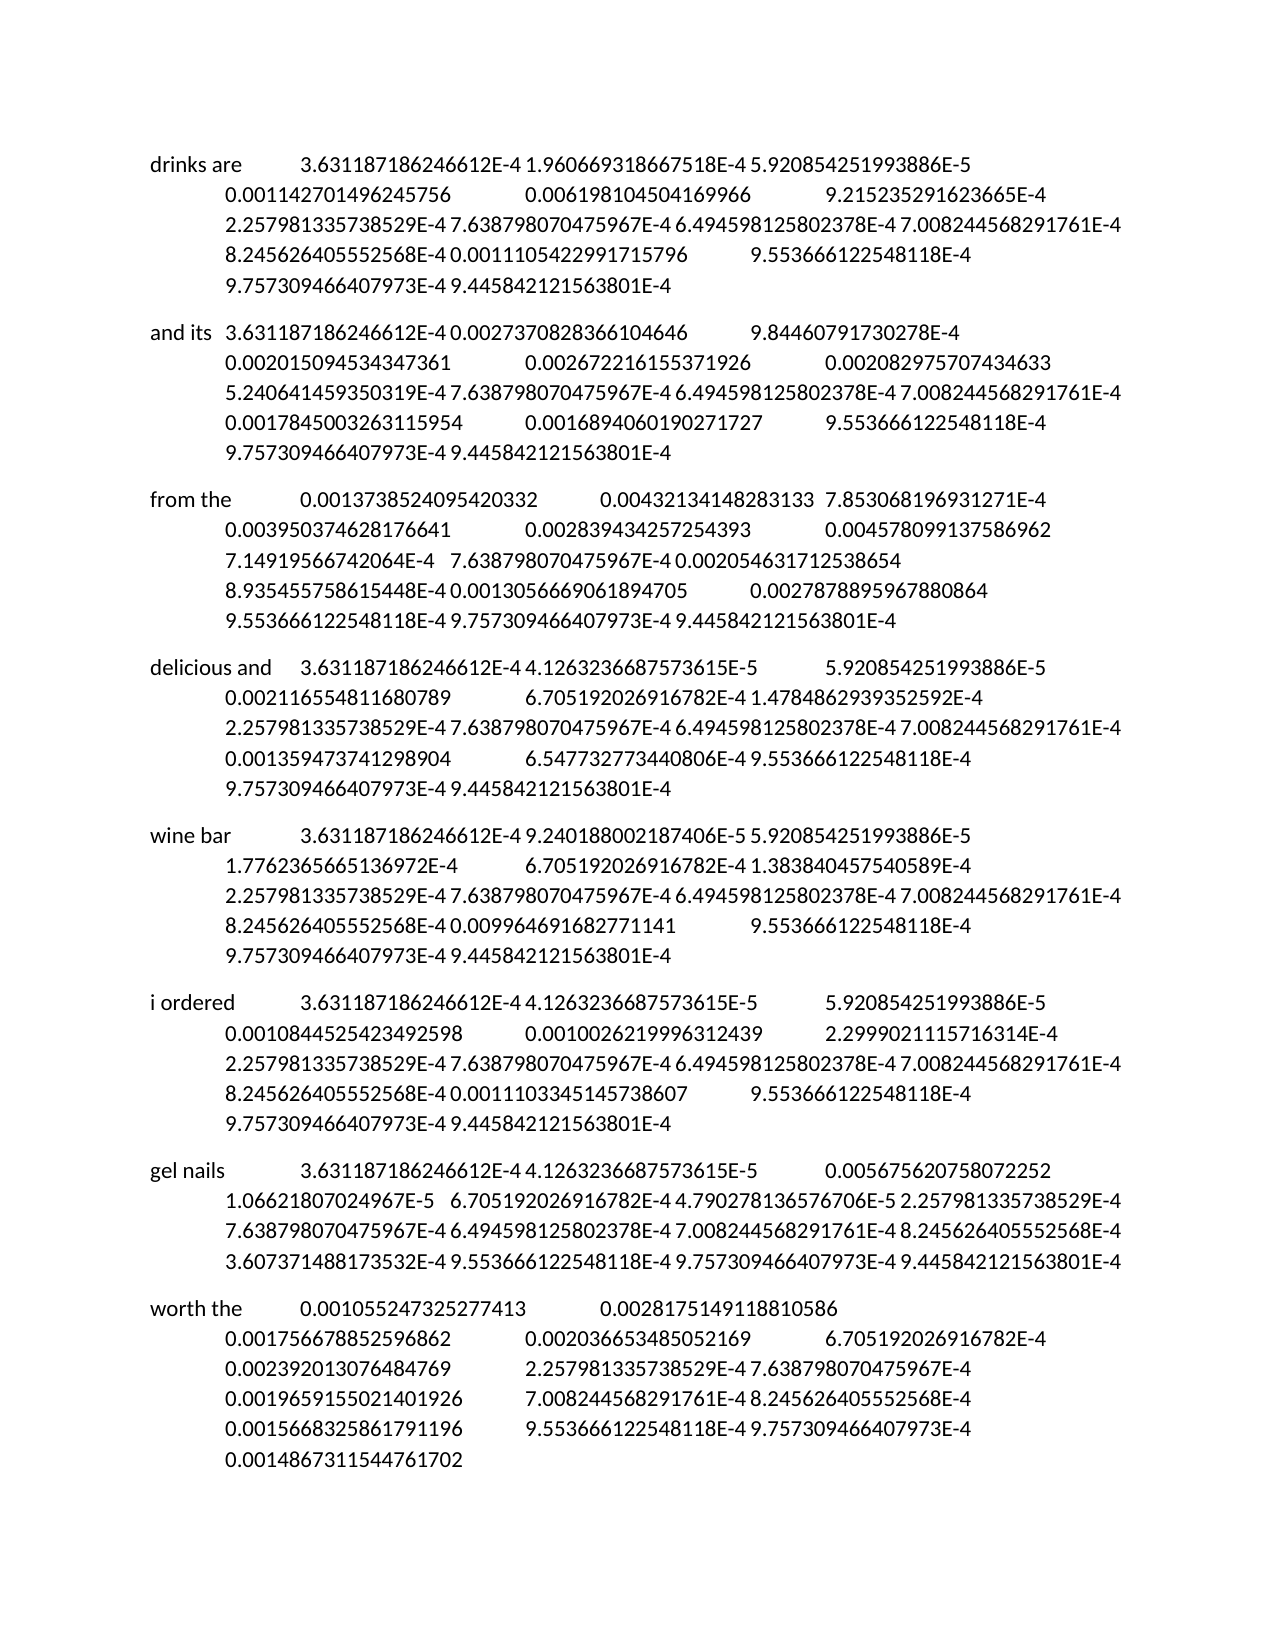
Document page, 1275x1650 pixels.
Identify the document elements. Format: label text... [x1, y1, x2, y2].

text drinks are 3.631187186246612E-4 1.960669318667518E-4 5.920854251993886E-5 0.001142701496245756 0.006198104504169966 9.215235291623665E-4 2.257981335738529E-4 7.638798070475967E-4 6.494598125802378E-4 7.008244568291761E-4 8.245626405552568E-4 0.0011105422991715796 9.553666122548118E-4 9.757309466407973E-4 9.445842121563801E-4 [150, 150, 1125, 299]
text i ordered 3.631187186246612E-4 4.1263236687573615E-5 5.920854251993886E-5 0.0010844525423492598 0.0010026219996312439 2.2999021115716314E-4 2.257981335738529E-4 7.638798070475967E-4 6.494598125802378E-4 7.008244568291761E-4 8.245626405552568E-4 0.0011103345145738607 9.553666122548118E-4 9.757309466407973E-4 9.445842121563801E-4 [150, 988, 1125, 1137]
text wine bar 3.631187186246612E-4 9.240188002187406E-5 5.920854251993886E-5 1.7762365665136972E-4 6.705192026916782E-4 1.383840457540589E-4 2.257981335738529E-4 7.638798070475967E-4 6.494598125802378E-4 7.008244568291761E-4 8.245626405552568E-4 0.009964691682771141 9.553666122548118E-4 9.757309466407973E-4 9.445842121563801E-4 [150, 821, 1125, 970]
text gel nails 3.631187186246612E-4 4.1263236687573615E-5 0.005675620758072252 1.06621807024967E-5 6.705192026916782E-4 4.790278136576706E-5 2.257981335738529E-4 7.638798070475967E-4 6.494598125802378E-4 7.008244568291761E-4 8.245626405552568E-4 3.607371488173532E-4 9.553666122548118E-4 9.757309466407973E-4 9.445842121563801E-4 [150, 1156, 1125, 1275]
text delicious and 3.631187186246612E-4 4.1263236687573615E-5 5.920854251993886E-5 0.002116554811680789 6.705192026916782E-4 1.4784862939352592E-4 2.257981335738529E-4 7.638798070475967E-4 6.494598125802378E-4 7.008244568291761E-4 0.001359473741298904 6.547732773440806E-4 9.553666122548118E-4 9.757309466407973E-4 9.445842121563801E-4 [150, 653, 1125, 802]
text from the 0.0013738524095420332 0.00432134148283133 7.853068196931271E-4 0.003950374628176641 0.002839434257254393 0.004578099137586962 7.14919566742064E-4 7.638798070475967E-4 0.002054631712538654 8.935455758615448E-4 0.0013056669061894705 0.0027878895967880864 9.553666122548118E-4 9.757309466407973E-4 9.445842121563801E-4 [150, 485, 1125, 634]
text and its 3.631187186246612E-4 0.0027370828366104646 9.84460791730278E-4 0.002015094534347361 0.002672216155371926 0.002082975707434633 5.240641459350319E-4 7.638798070475967E-4 6.494598125802378E-4 7.008244568291761E-4 0.0017845003263115954 0.0016894060190271727 9.553666122548118E-4 9.757309466407973E-4 9.445842121563801E-4 [150, 318, 1125, 467]
text worth the 0.001055247325277413 0.0028175149118810586 0.001756678852596862 0.002036653485052169 6.705192026916782E-4 0.002392013076484769 2.257981335738529E-4 7.638798070475967E-4 0.0019659155021401926 7.008244568291761E-4 8.245626405552568E-4 0.0015668325861791196 9.553666122548118E-4 9.757309466407973E-4 0.0014867311544761702 [150, 1294, 1125, 1473]
